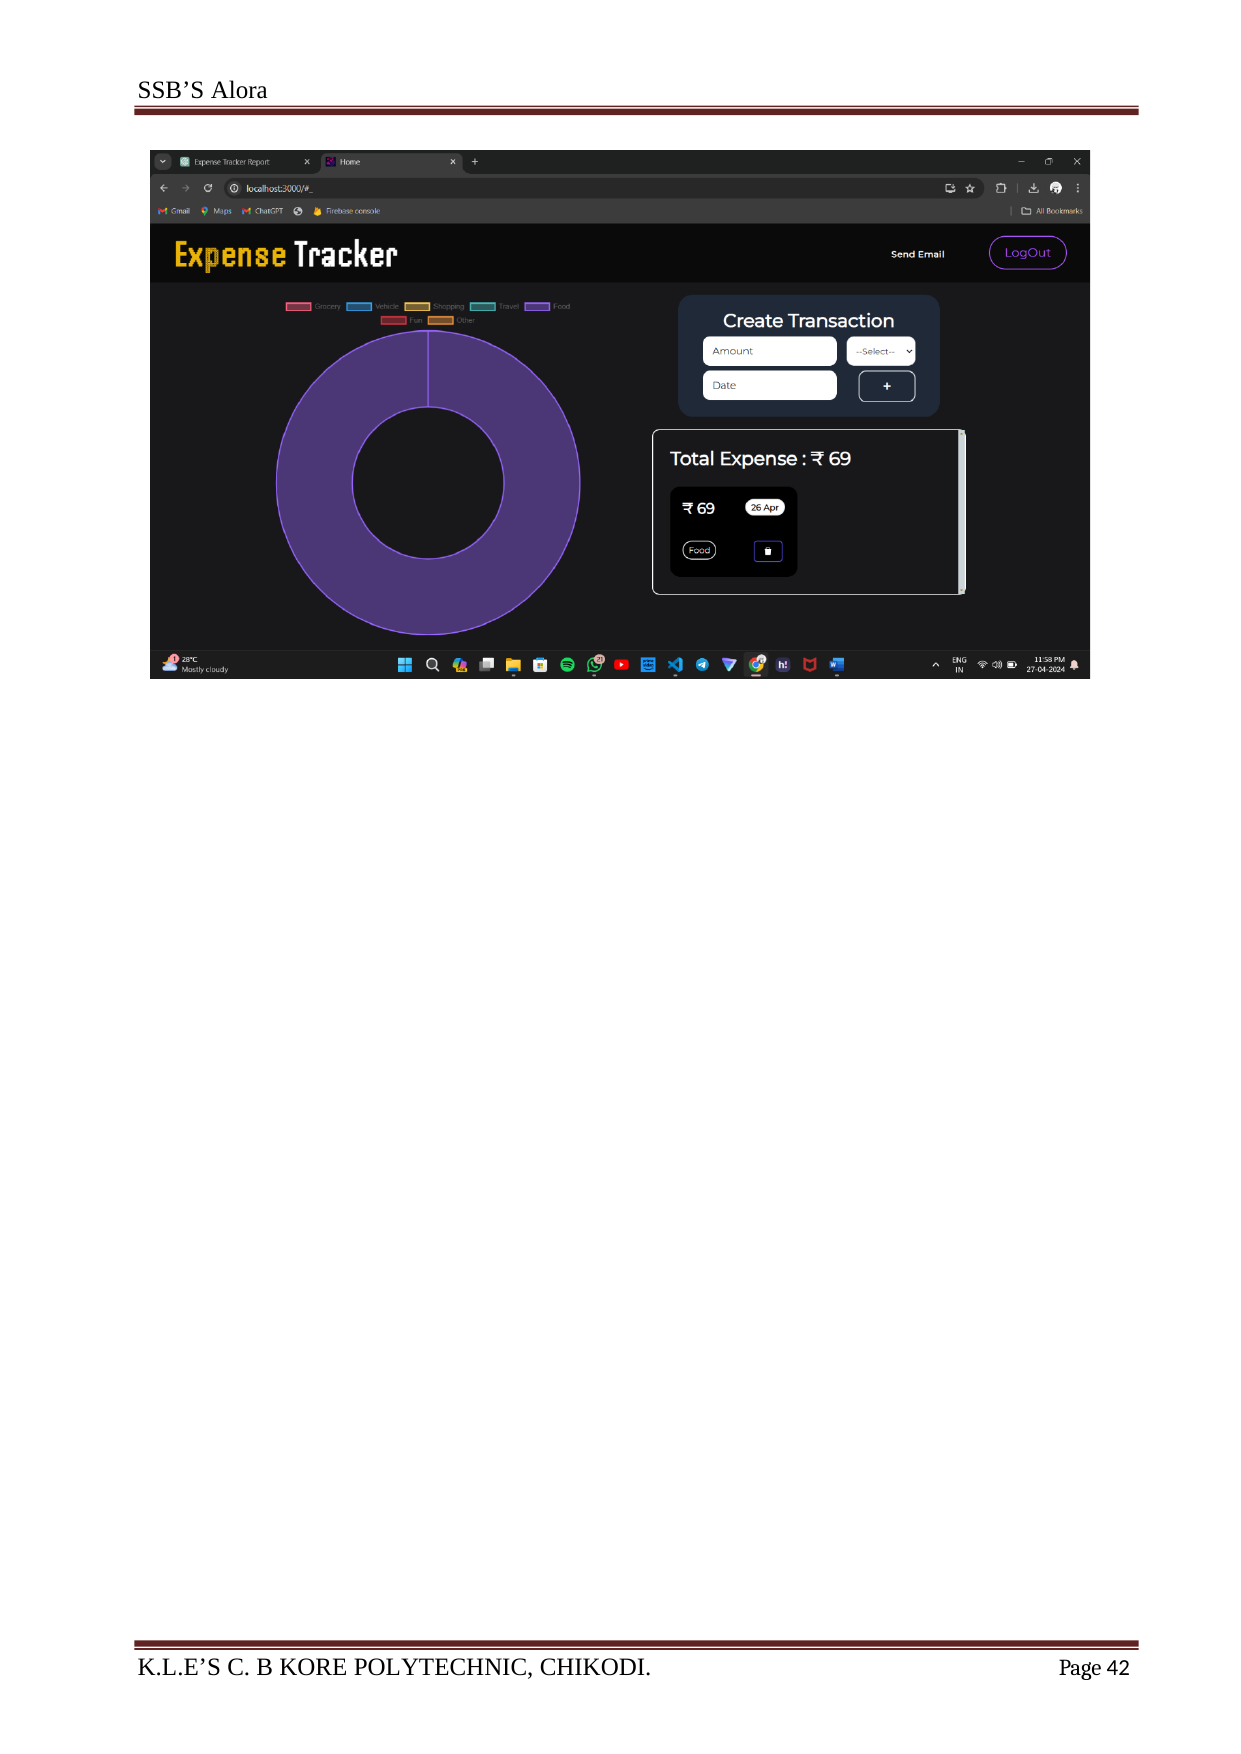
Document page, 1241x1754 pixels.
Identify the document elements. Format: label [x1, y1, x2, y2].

picture [150, 150, 1091, 679]
